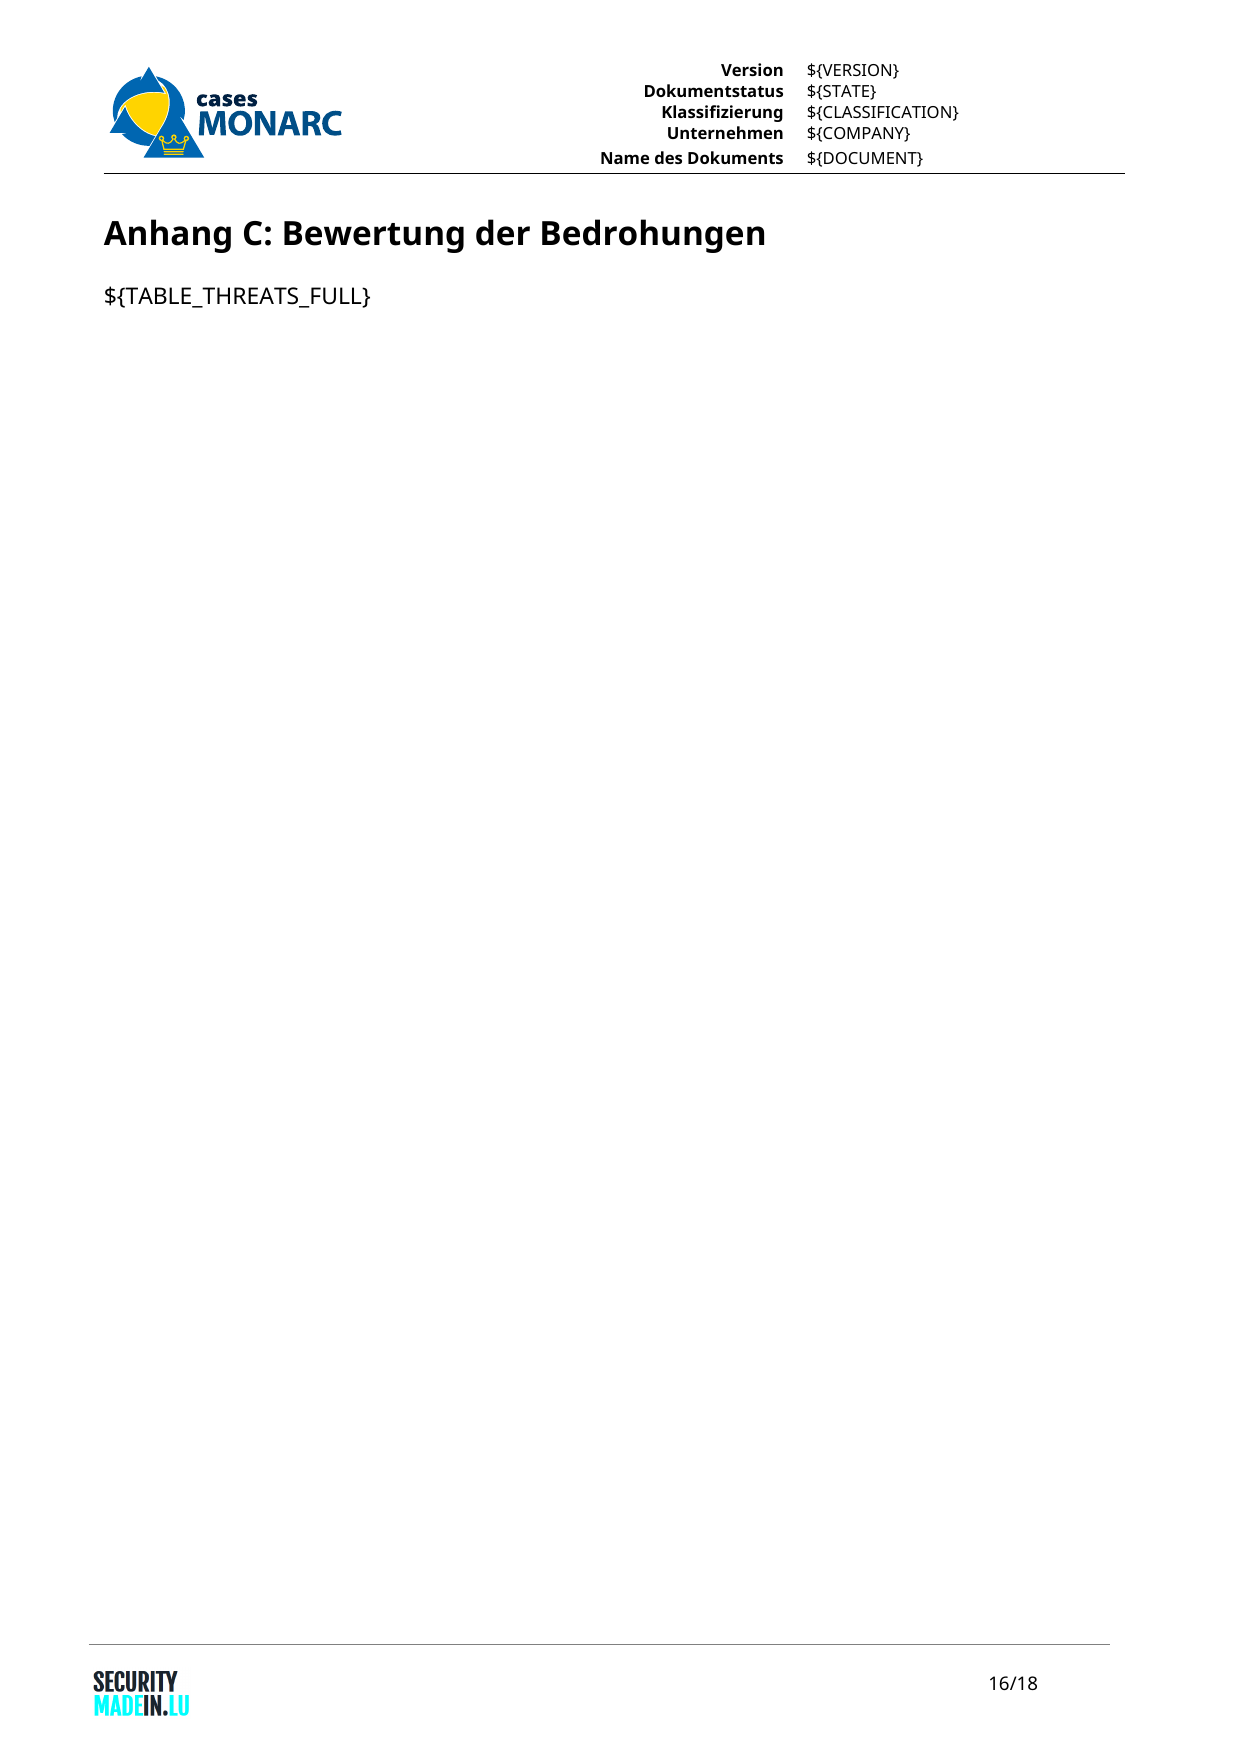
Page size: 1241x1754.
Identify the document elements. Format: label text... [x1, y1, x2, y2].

subtitle Anhang C: Bewertung der Bedrohungen [103, 209, 1122, 255]
picture [92, 1667, 191, 1719]
text ${TABLE_THREATS_FULL} [103, 280, 1110, 311]
